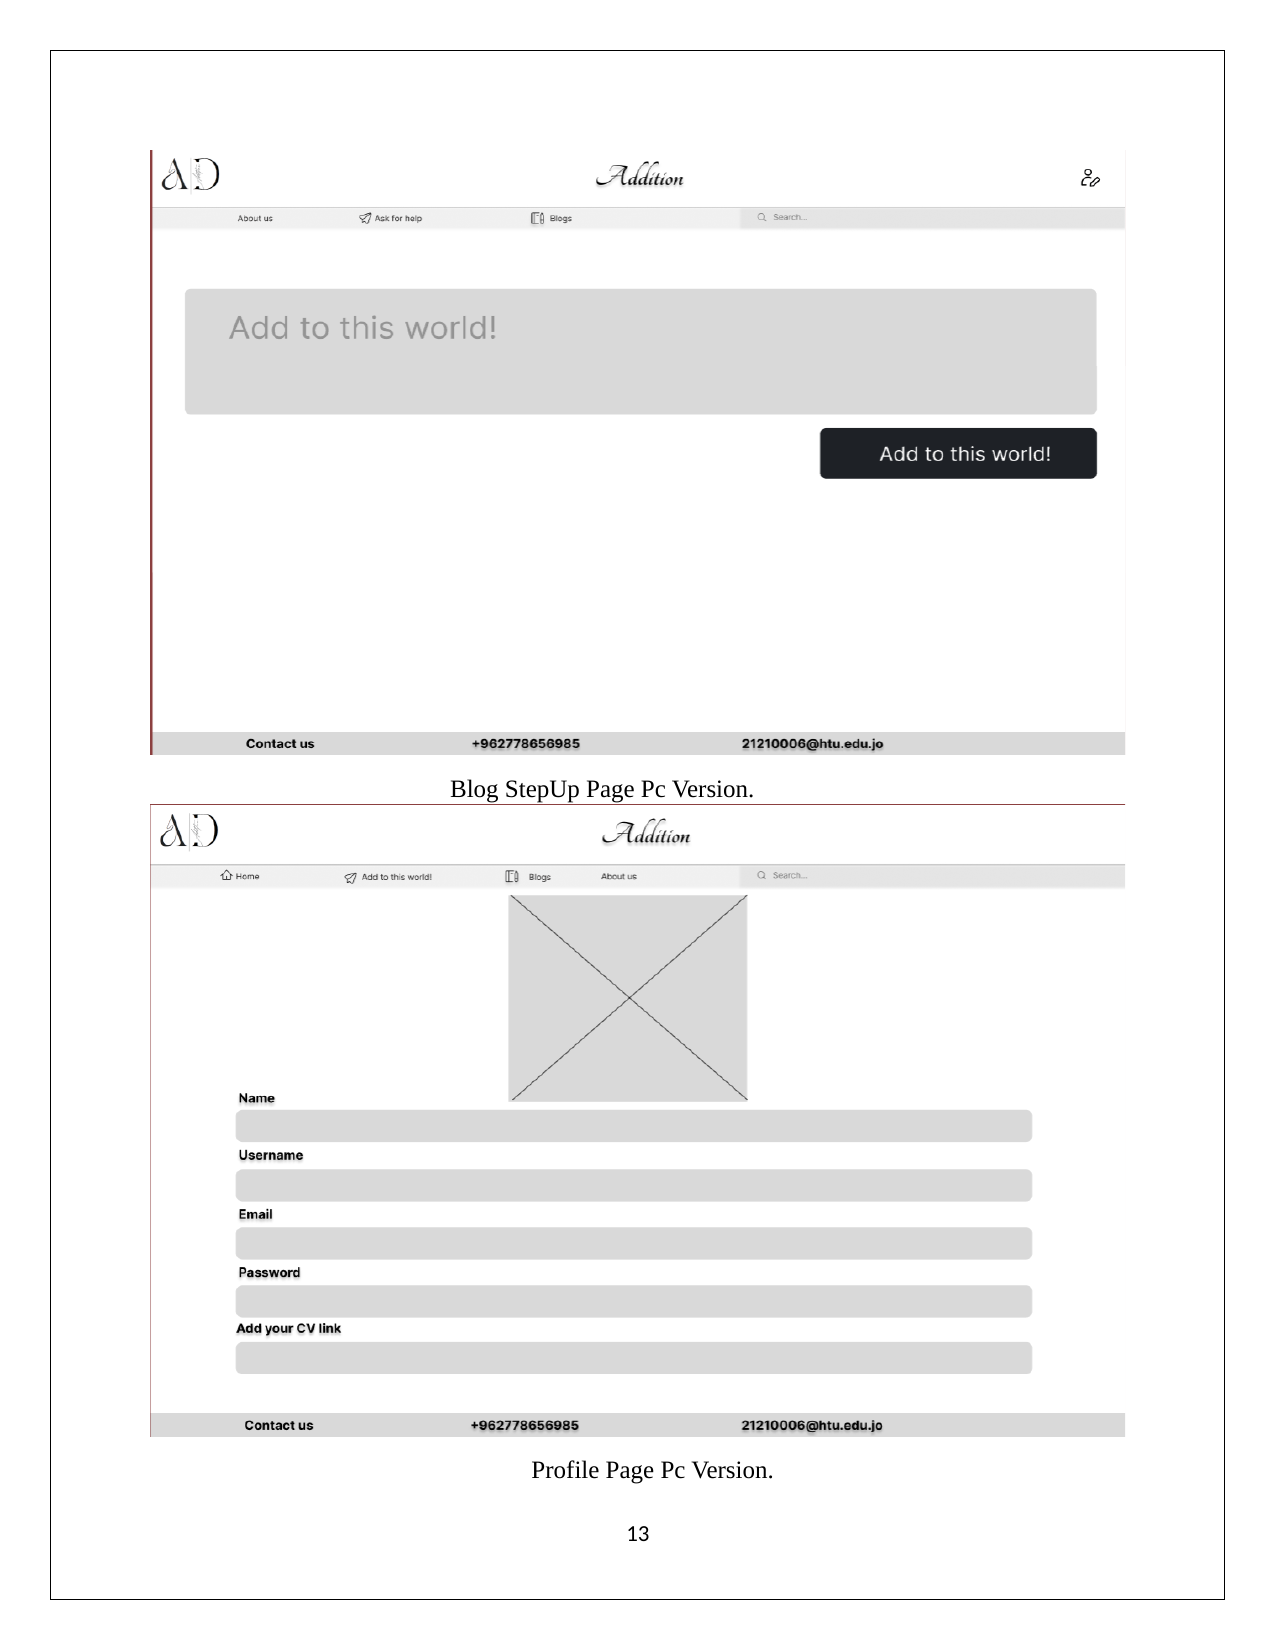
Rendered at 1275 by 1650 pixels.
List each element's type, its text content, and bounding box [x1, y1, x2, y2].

text Profile Page Pc Version. [150, 1456, 1125, 1484]
text Blog StepUp Page Pc Version. [150, 774, 1125, 804]
picture [150, 150, 1125, 755]
picture [150, 804, 1125, 1437]
